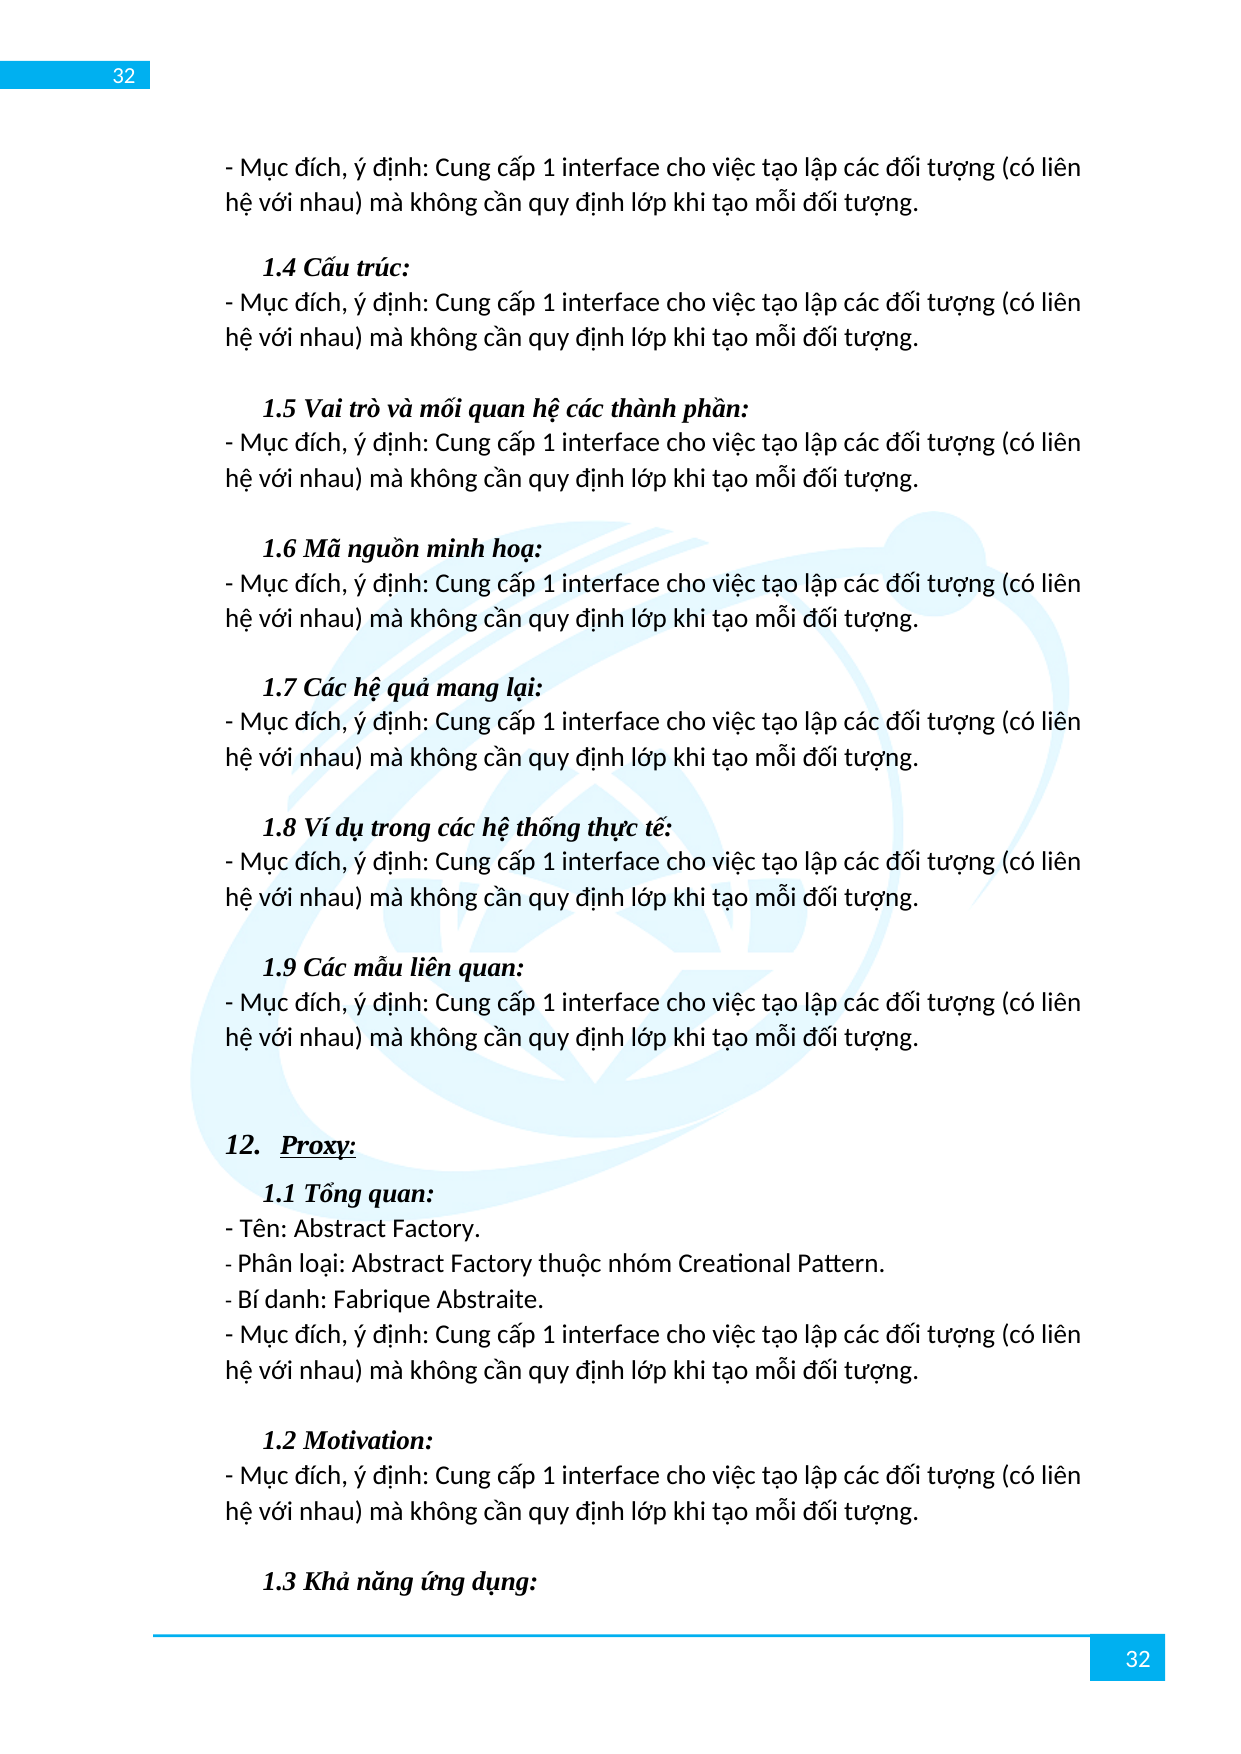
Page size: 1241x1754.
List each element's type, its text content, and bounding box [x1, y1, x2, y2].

list Proxy: [225, 1127, 1090, 1162]
list - Tên: Abstract Factory. [225, 1211, 1090, 1244]
list - Mục đích, ý định: Cung cấp 1 interface cho việc tạo lập các đối tượng (có liên hệ với nhau) mà không cần quy định lớp khi tạo mỗi đối tượng. [225, 985, 1090, 1054]
list - Mục đích, ý định: Cung cấp 1 interface cho việc tạo lập các đối tượng (có liên hệ với nhau) mà không cần quy định lớp khi tạo mỗi đối tượng. [225, 704, 1090, 773]
list 1.3 Khả năng ứng dụng: [262, 1565, 1090, 1596]
list 1.4 Cấu trúc: [262, 251, 1090, 283]
list - Mục đích, ý định: Cung cấp 1 interface cho việc tạo lập các đối tượng (có liên hệ với nhau) mà không cần quy định lớp khi tạo mỗi đối tượng. [225, 844, 1090, 913]
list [225, 1458, 1090, 1527]
list 1.8 Ví dụ trong các hệ thống thực tế: [262, 811, 1090, 842]
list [225, 150, 1090, 219]
list 1.7 Các hệ quả mang lại: [262, 671, 1090, 702]
list - Mục đích, ý định: Cung cấp 1 interface cho việc tạo lập các đối tượng (có liên hệ với nhau) mà không cần quy định lớp khi tạo mỗi đối tượng. [225, 1318, 1090, 1386]
list 1.2 Motivation: [262, 1424, 1090, 1456]
list - Mục đích, ý định: Cung cấp 1 interface cho việc tạo lập các đối tượng (có liên hệ với nhau) mà không cần quy định lớp khi tạo mỗi đối tượng. [225, 425, 1090, 494]
list - Mục đích, ý định: Cung cấp 1 interface cho việc tạo lập các đối tượng (có liên hệ với nhau) mà không cần quy định lớp khi tạo mỗi đối tượng. [225, 285, 1090, 354]
list 1.1 Tổng quan: [262, 1177, 1090, 1208]
list 1.6 Mã nguồn minh hoạ: [262, 532, 1090, 563]
list 1.9 Các mẫu liên quan: [262, 951, 1090, 983]
list - Mục đích, ý định: Cung cấp 1 interface cho việc tạo lập các đối tượng (có liên hệ với nhau) mà không cần quy định lớp khi tạo mỗi đối tượng. [225, 566, 1090, 634]
list 1.5 Vai trò và mối quan hệ các thành phần: [262, 392, 1090, 423]
list - Phân loại: Abstract Factory thuộc nhóm Creational Pattern. [225, 1246, 1090, 1279]
list - Bí danh: Fabrique Abstraite. [225, 1282, 1090, 1315]
